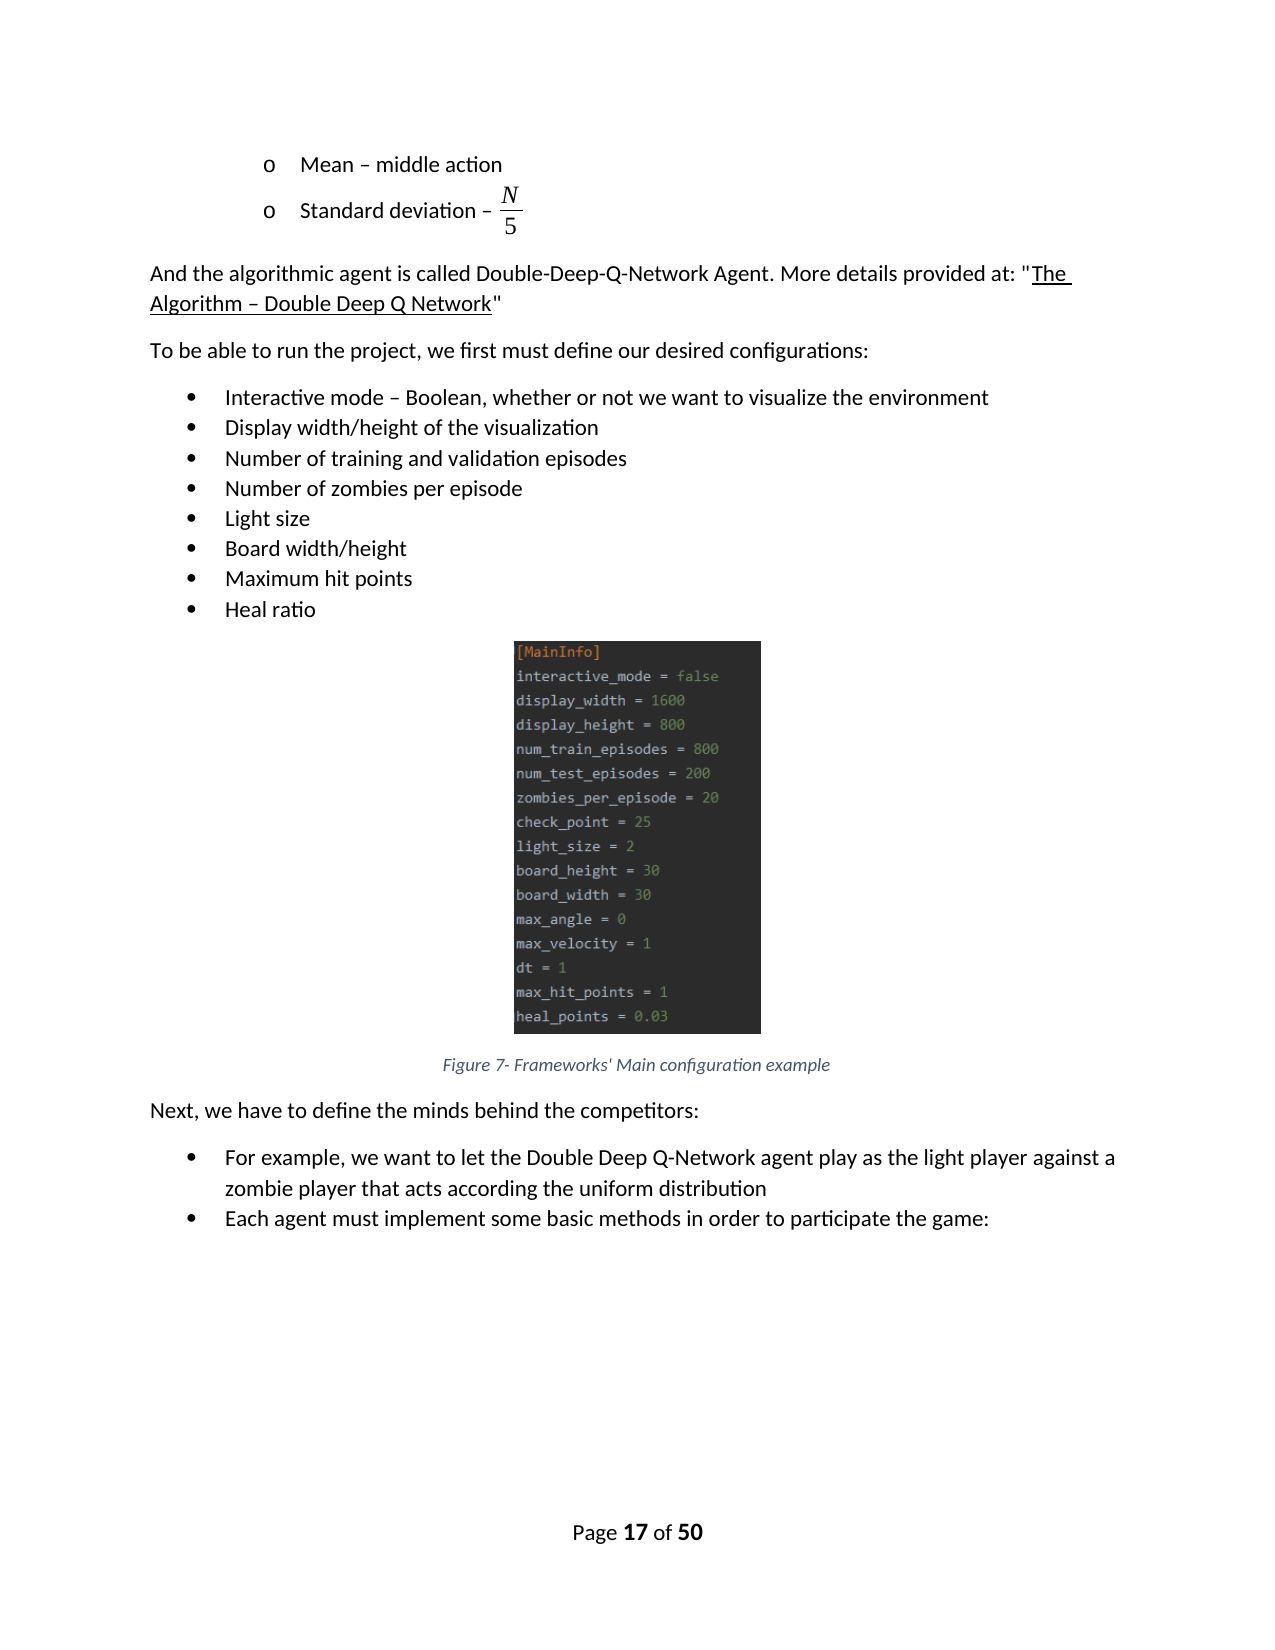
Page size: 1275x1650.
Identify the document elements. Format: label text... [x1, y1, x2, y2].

text And the algorithmic agent is called Double-Deep-Q-Network Agent. More details provided at: "The Algorithm – Double Deep Q Network" [150, 259, 1125, 318]
text Next, we have to define the minds behind the competitors: [150, 1097, 1125, 1125]
picture [514, 641, 761, 1034]
list For example, we want to let the Double Deep Q-Network agent play as the light player against a zombie player that acts according the uniform distribution [187, 1143, 1125, 1202]
text To be able to run the project, we first must define our desired configurations: [150, 336, 1125, 364]
list Each agent must implement some basic methods in order to participate the game: [187, 1204, 1125, 1232]
list Number of zombies per episode [187, 474, 1125, 502]
list Mean – middle action [262, 150, 1125, 179]
list Interactive mode – Boolean, whether or not we want to visualize the environment [187, 383, 1125, 411]
list Heal ratio [187, 595, 1125, 623]
list Maximum hit points [187, 564, 1125, 593]
list Standard deviation – [262, 181, 1125, 240]
list Light size [187, 504, 1125, 532]
text Figure 7- Frameworks' Main configuration example [150, 1053, 1125, 1076]
list Number of training and validation episodes [187, 444, 1125, 472]
list Board width/height [187, 534, 1125, 562]
list Display width/height of the visualization [187, 413, 1125, 442]
